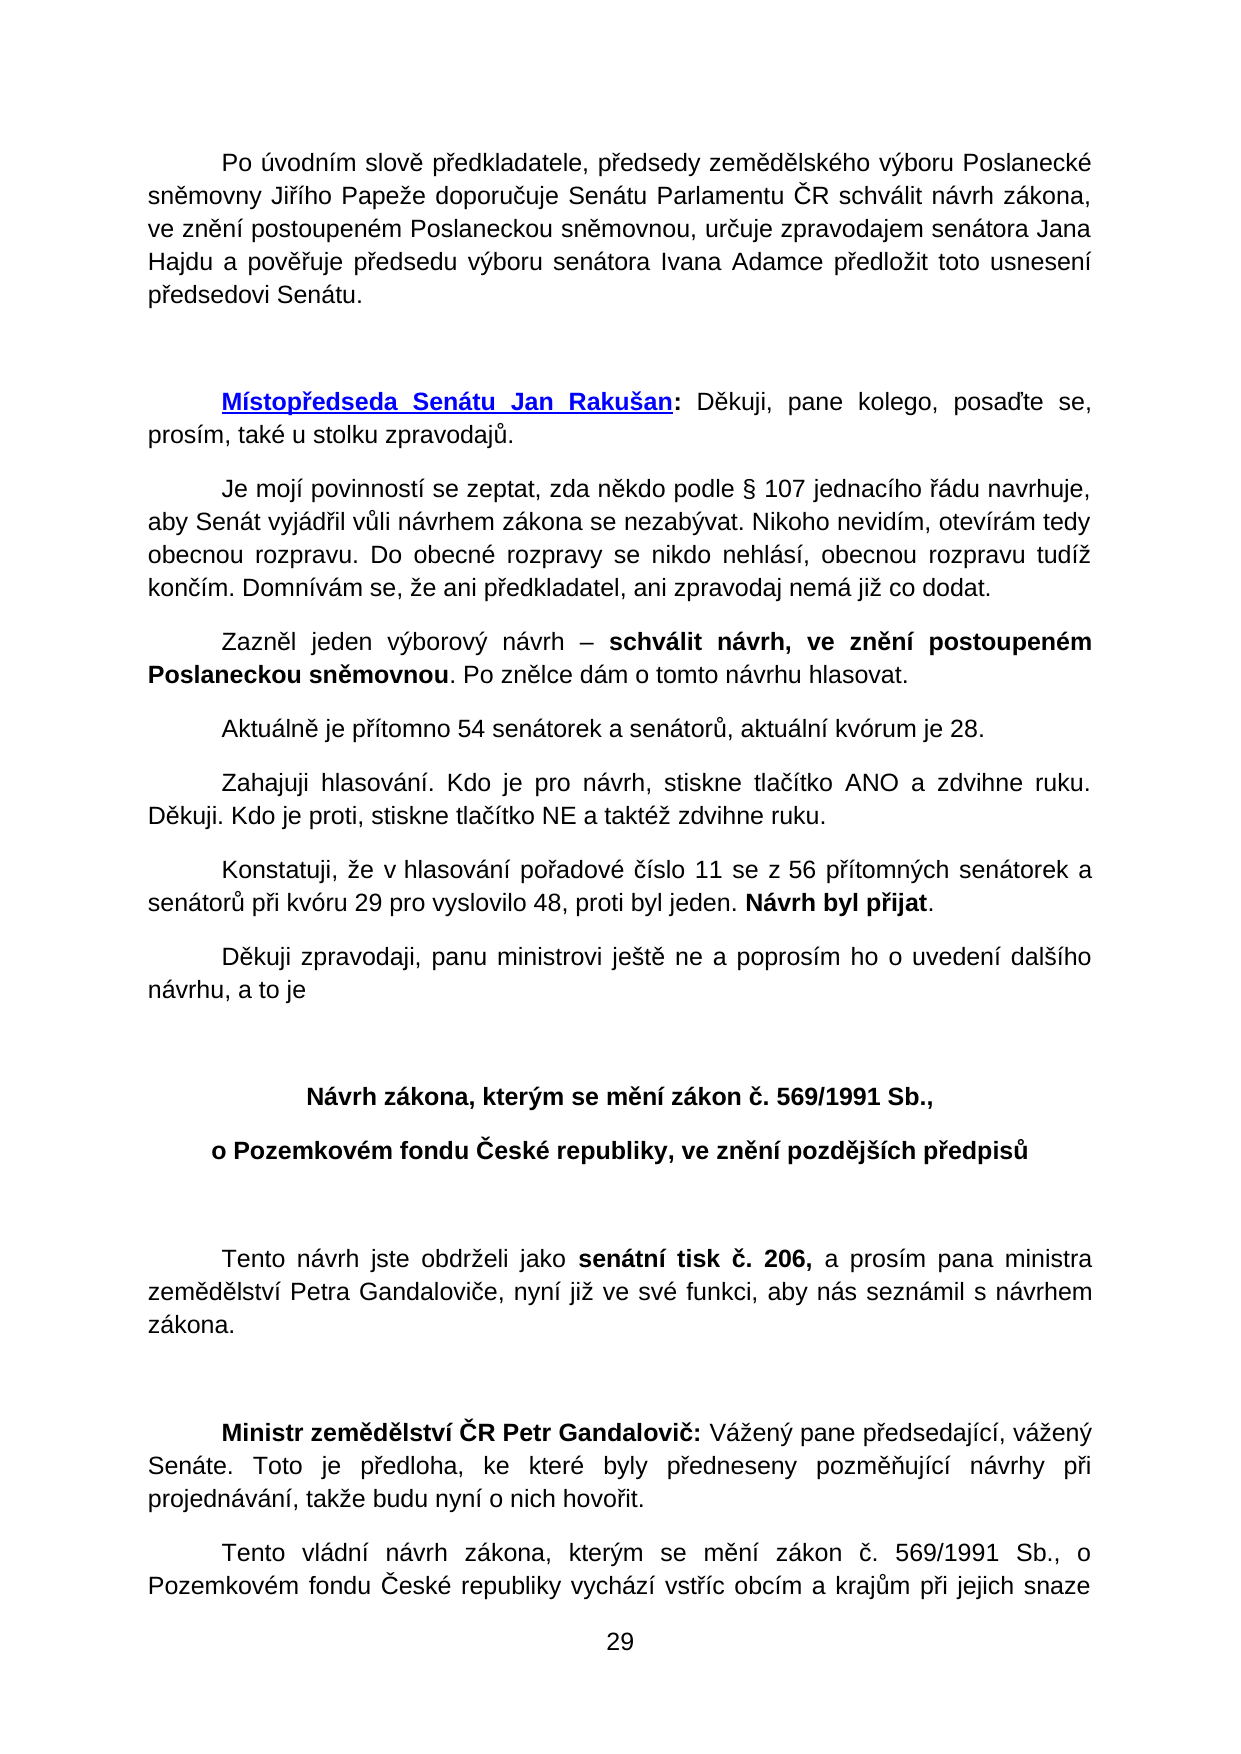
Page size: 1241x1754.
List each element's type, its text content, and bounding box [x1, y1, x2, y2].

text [148, 1538, 1093, 1599]
text o Pozemkovém fondu České republiky, ve znění pozdějších předpisů [148, 1136, 1093, 1165]
text Zahajuji hlasování. Kdo je pro návrh, stiskne tlačítko ANO a zdvihne ruku. Děkuji. Kdo je proti, stiskne tlačítko NE a taktéž zdvihne ruku. [148, 768, 1093, 830]
text Zazněl jeden výborový návrh – schválit návrh, ve znění postoupeném Poslaneckou sněmovnou. Po znělce dám o tomto návrhu hlasovat. [148, 627, 1093, 689]
text Po úvodním slově předkladatele, předsedy zemědělského výboru Poslanecké sněmovny Jiřího Papeže doporučuje Senátu Parlamentu ČR schválit návrh zákona, ve znění postoupeném Poslaneckou sněmovnou, určuje zpravodajem senátora Jana Hajdu a pověřuje předsedu výboru senátora Ivana Adamce předložit toto usnesení předsedovi Senátu. [148, 148, 1093, 308]
text Konstatuji, že v hlasování pořadové číslo 11 se z 56 přítomných senátorek a senátorů při kvóru 29 pro vyslovilo 48, proti byl jeden. Návrh byl přijat. [148, 855, 1093, 917]
text Místopředseda Senátu Jan Rakušan: Děkuji, pane kolego, posaďte se, prosím, také u stolku zpravodajů. [148, 387, 1093, 449]
text Je mojí povinností se zeptat, zda někdo podle § 107 jednacího řádu navrhuje, aby Senát vyjádřil vůli návrhem zákona se nezabývat. Nikoho nevidím, otevírám tedy obecnou rozpravu. Do obecné rozpravy se nikdo nehlásí, obecnou rozpravu tudíž končím. Domnívám se, že ani předkladatel, ani zpravodaj nemá již co dodat. [148, 474, 1093, 602]
text Návrh zákona, kterým se mění zákon č. 569/1991 Sb., [148, 1082, 1093, 1111]
text Děkuji zpravodaji, panu ministrovi ještě ne a poprosím ho o uvedení dalšího návrhu, a to je [148, 942, 1093, 1003]
text Aktuálně je přítomno 54 senátorek a senátorů, aktuální kvórum je 28. [148, 714, 1093, 743]
text Tento návrh jste obdrželi jako senátní tisk č. prosím pana ministra zemědělství Petra Gandaloviče, nyní již ve své funkci, aby nás seznámil s návrhem zákona. [148, 1244, 1093, 1339]
text Ministr zemědělství ČR Petr Gandalovič: Vážený pane předsedající, vážený Senáte. Toto je předloha, ke které byly předneseny pozměňující návrhy při projednávání, takže budu nyní o nich hovořit. [148, 1418, 1093, 1512]
